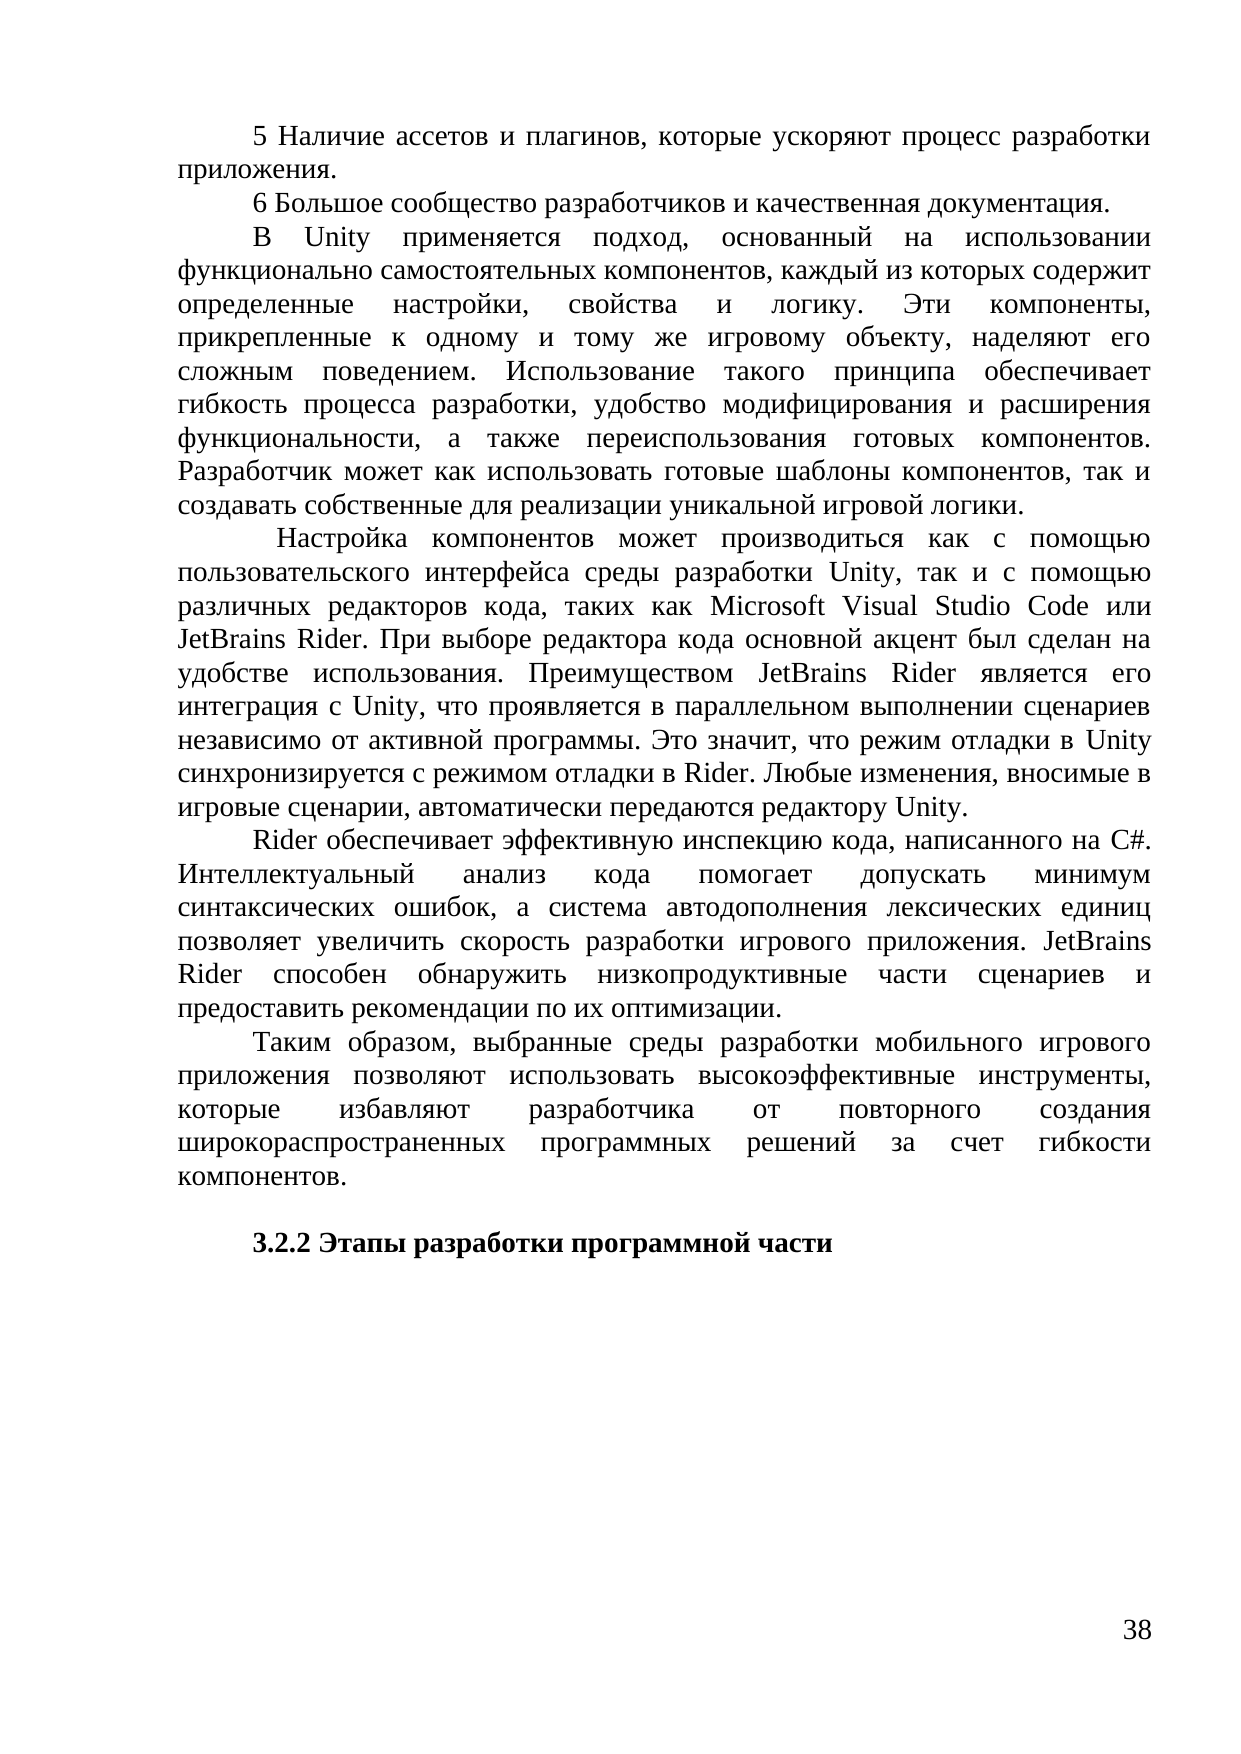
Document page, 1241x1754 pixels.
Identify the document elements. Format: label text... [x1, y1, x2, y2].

text Rider обеспечивает эффективную инспекцию кода, написанного на C#. Интеллектуальный анализ кода помогает допускать минимум синтаксических ошибок, а система автодополнения лексических единиц позволяет увеличить скорость разработки игрового приложения. JetBrains Rider способен обнаружить низкопродуктивные части сценариев и предоставить рекомендации по их оптимизации. [177, 822, 1152, 1024]
text 6 Большое сообщество разработчиков и качественная документация. [177, 185, 1152, 219]
text 5 Наличие ассетов и плагинов, которые ускоряют процесс разработки приложения. [177, 118, 1152, 185]
text Таким образом, выбранные среды разработки мобильного игрового приложения позволяют использовать высокоэффективные инструменты, которые избавляют разработчика от повторного создания широкораспространенных программных решений за счет гибкости компонентов. [177, 1024, 1152, 1191]
text В Unity применяется подход, основанный на использовании функционально самостоятельных компонентов, каждый из которых содержит определенные настройки, свойства и логику. Эти компоненты, прикрепленные к одному и тому же игровому объекту, наделяют его сложным поведением. Использование такого принципа обеспечивает гибкость процесса разработки, удобство модифицирования и расширения функциональности, а также переиспользования готовых компонентов. Разработчик может как использовать готовые шаблоны компонентов, так и создавать собственные для реализации уникальной игровой логики. [177, 219, 1152, 521]
text 3.2.2 Этапы разработки программной части [177, 1225, 1152, 1258]
text Настройка компонентов может производиться как с помощью пользовательского интерфейса среды разработки Unity, так и с помощью различных редакторов кода, таких как Microsoft Visual Studio Code или JetBrains Rider. При выборе редактора кода основной акцент был сделан на удобстве использования. Преимуществом JetBrains Rider является его интеграция с Unity, что проявляется в параллельном выполнении сценариев независимо от активной программы. Это значит, что режим отладки в Unity синхронизируется с режимом отладки в Rider. Любые изменения, вносимые в игровые сценарии, автоматически передаются редактору Unity. [177, 521, 1152, 822]
